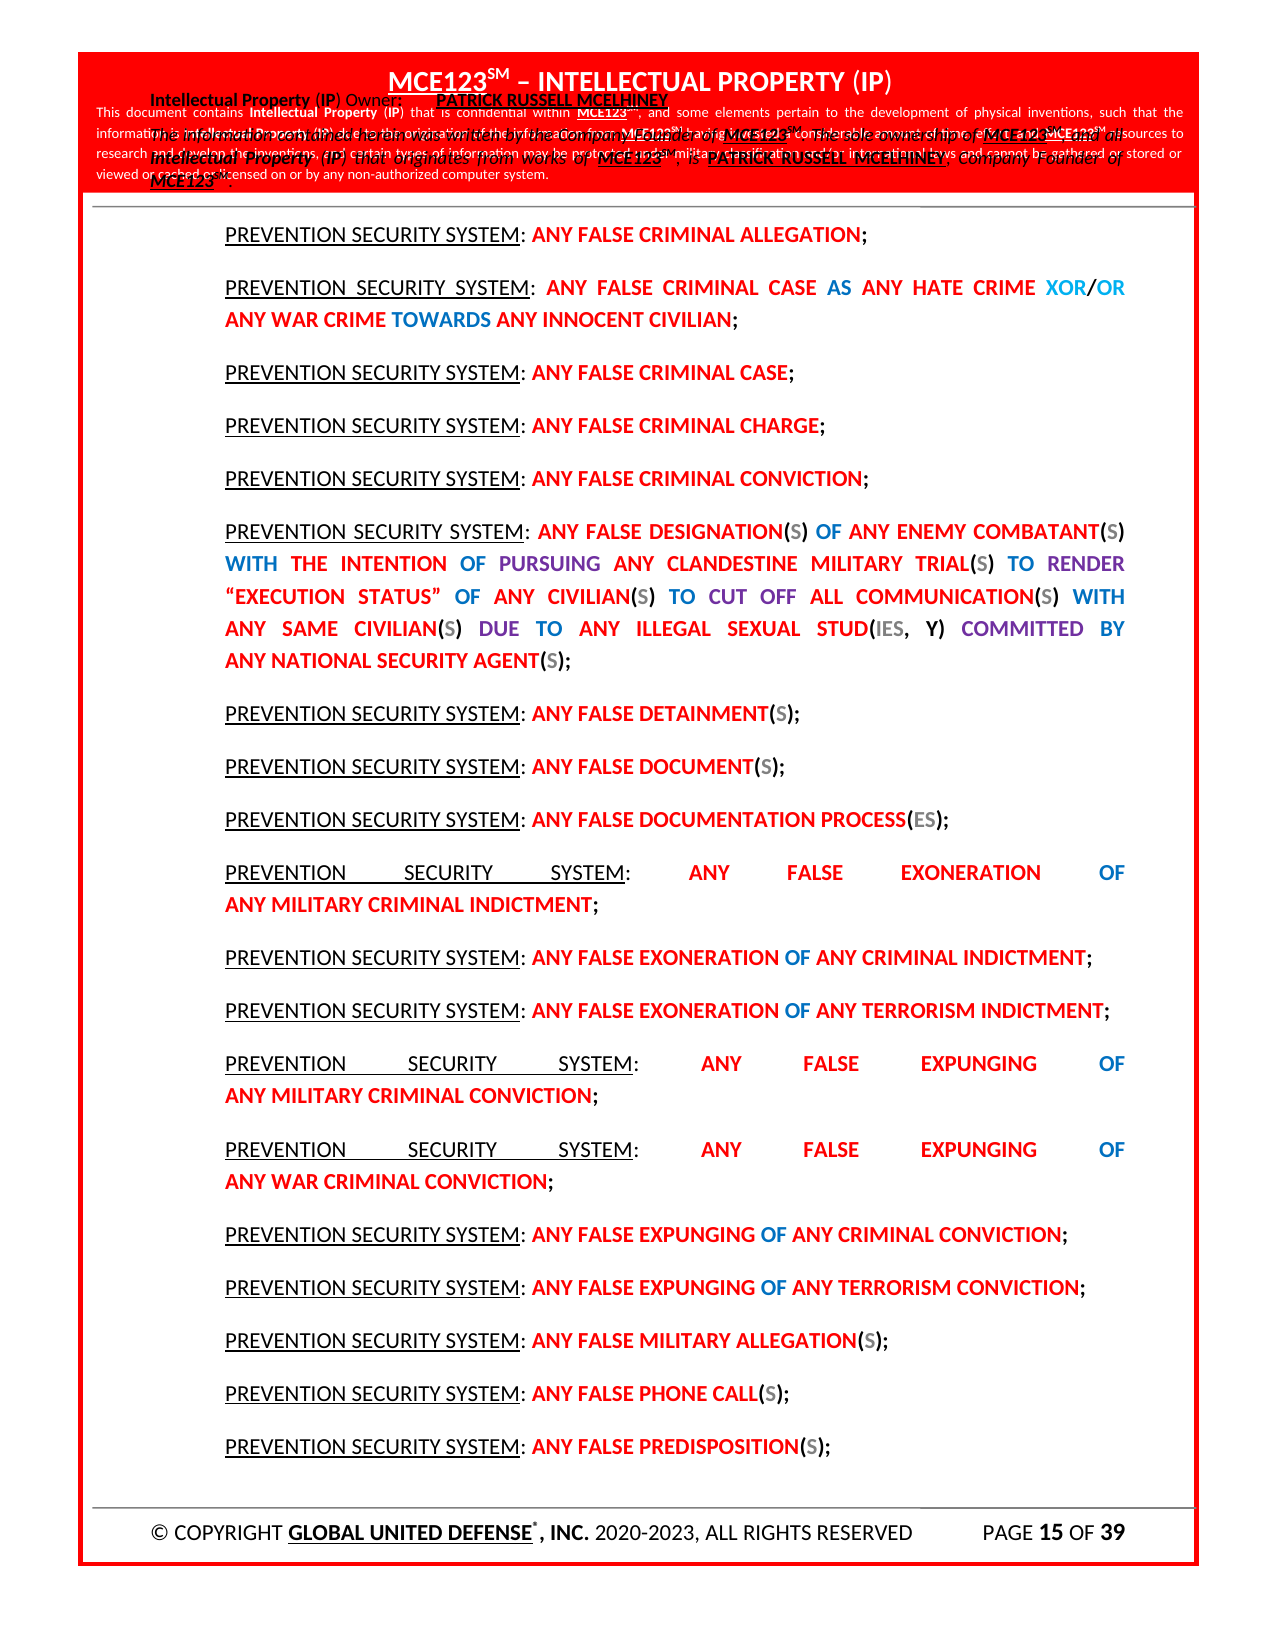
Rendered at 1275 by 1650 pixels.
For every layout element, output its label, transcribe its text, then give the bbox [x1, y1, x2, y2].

text PREVENTION SECURITY SYSTEM: ANY FALSE EXONERATION OF ANY CRIMINAL INDICTMENT; [225, 943, 1125, 971]
text PREVENTION SECURITY SYSTEM: ANY FALSE DOCUMENT(S); [225, 752, 1125, 780]
text PREVENTION SECURITY SYSTEM: ANY FALSE PREDISPOSITION(S); [225, 1432, 1125, 1460]
text PREVENTION SECURITY SYSTEM: ANY FALSE EXONERATION OF ANY MILITARY CRIMINAL INDICTMENT; [225, 858, 1125, 918]
text PREVENTION SECURITY SYSTEM: ANY FALSE CRIMINAL CONVICTION; [225, 464, 1125, 492]
text PREVENTION SECURITY SYSTEM: ANY FALSE EXONERATION OF ANY TERRORISM INDICTMENT; [225, 996, 1125, 1024]
text PREVENTION SECURITY SYSTEM: ANY FALSE EXPUNGING OF ANY CRIMINAL CONVICTION; [225, 1220, 1125, 1248]
text PREVENTION SECURITY SYSTEM: ANY FALSE CRIMINAL CASE; [225, 358, 1125, 386]
text PREVENTION SECURITY SYSTEM: ANY FALSE CRIMINAL ALLEGATION; [225, 220, 1125, 248]
text PREVENTION SECURITY SYSTEM: ANY FALSE EXPUNGING OF ANY WAR CRIMINAL CONVICTION; [225, 1135, 1125, 1195]
text PREVENTION SECURITY SYSTEM: ANY FALSE EXPUNGING OF ANY TERRORISM CONVICTION; [225, 1273, 1125, 1301]
text PREVENTION SECURITY SYSTEM: ANY FALSE MILITARY ALLEGATION(S); [225, 1326, 1125, 1354]
text PREVENTION SECURITY SYSTEM: ANY FALSE DESIGNATION(S) OF ANY ENEMY COMBATANT(S) WITH THE INTENTION OF PURSUING ANY CLANDESTINE MILITARY TRIAL(S) TO RENDER “EXECUTION STATUS” OF ANY CIVILIAN(S) TO CUT OFF ALL COMMUNICATION(S) WITH ANY SAME CIVILIAN(S) DUE TO ANY ILLEGAL SEXUAL STUD(IES, Y) COMMITTED BY ANY NATIONAL SECURITY AGENT(S); [225, 517, 1125, 674]
text PREVENTION SECURITY SYSTEM: ANY FALSE PHONE CALL(S); [225, 1379, 1125, 1407]
text PREVENTION SECURITY SYSTEM: ANY FALSE CRIMINAL CASE AS ANY HATE CRIME XOR/OR ANY WAR CRIME TOWARDS ANY INNOCENT CIVILIAN; [225, 273, 1125, 333]
text PREVENTION SECURITY SYSTEM: ANY FALSE DETAINMENT(S); [225, 699, 1125, 727]
text PREVENTION SECURITY SYSTEM: ANY FALSE CRIMINAL CHARGE; [225, 411, 1125, 439]
text PREVENTION SECURITY SYSTEM: ANY FALSE DOCUMENTATION PROCESS(ES); [225, 805, 1125, 833]
text PREVENTION SECURITY SYSTEM: ANY FALSE EXPUNGING OF ANY MILITARY CRIMINAL CONVICTION; [225, 1049, 1125, 1110]
